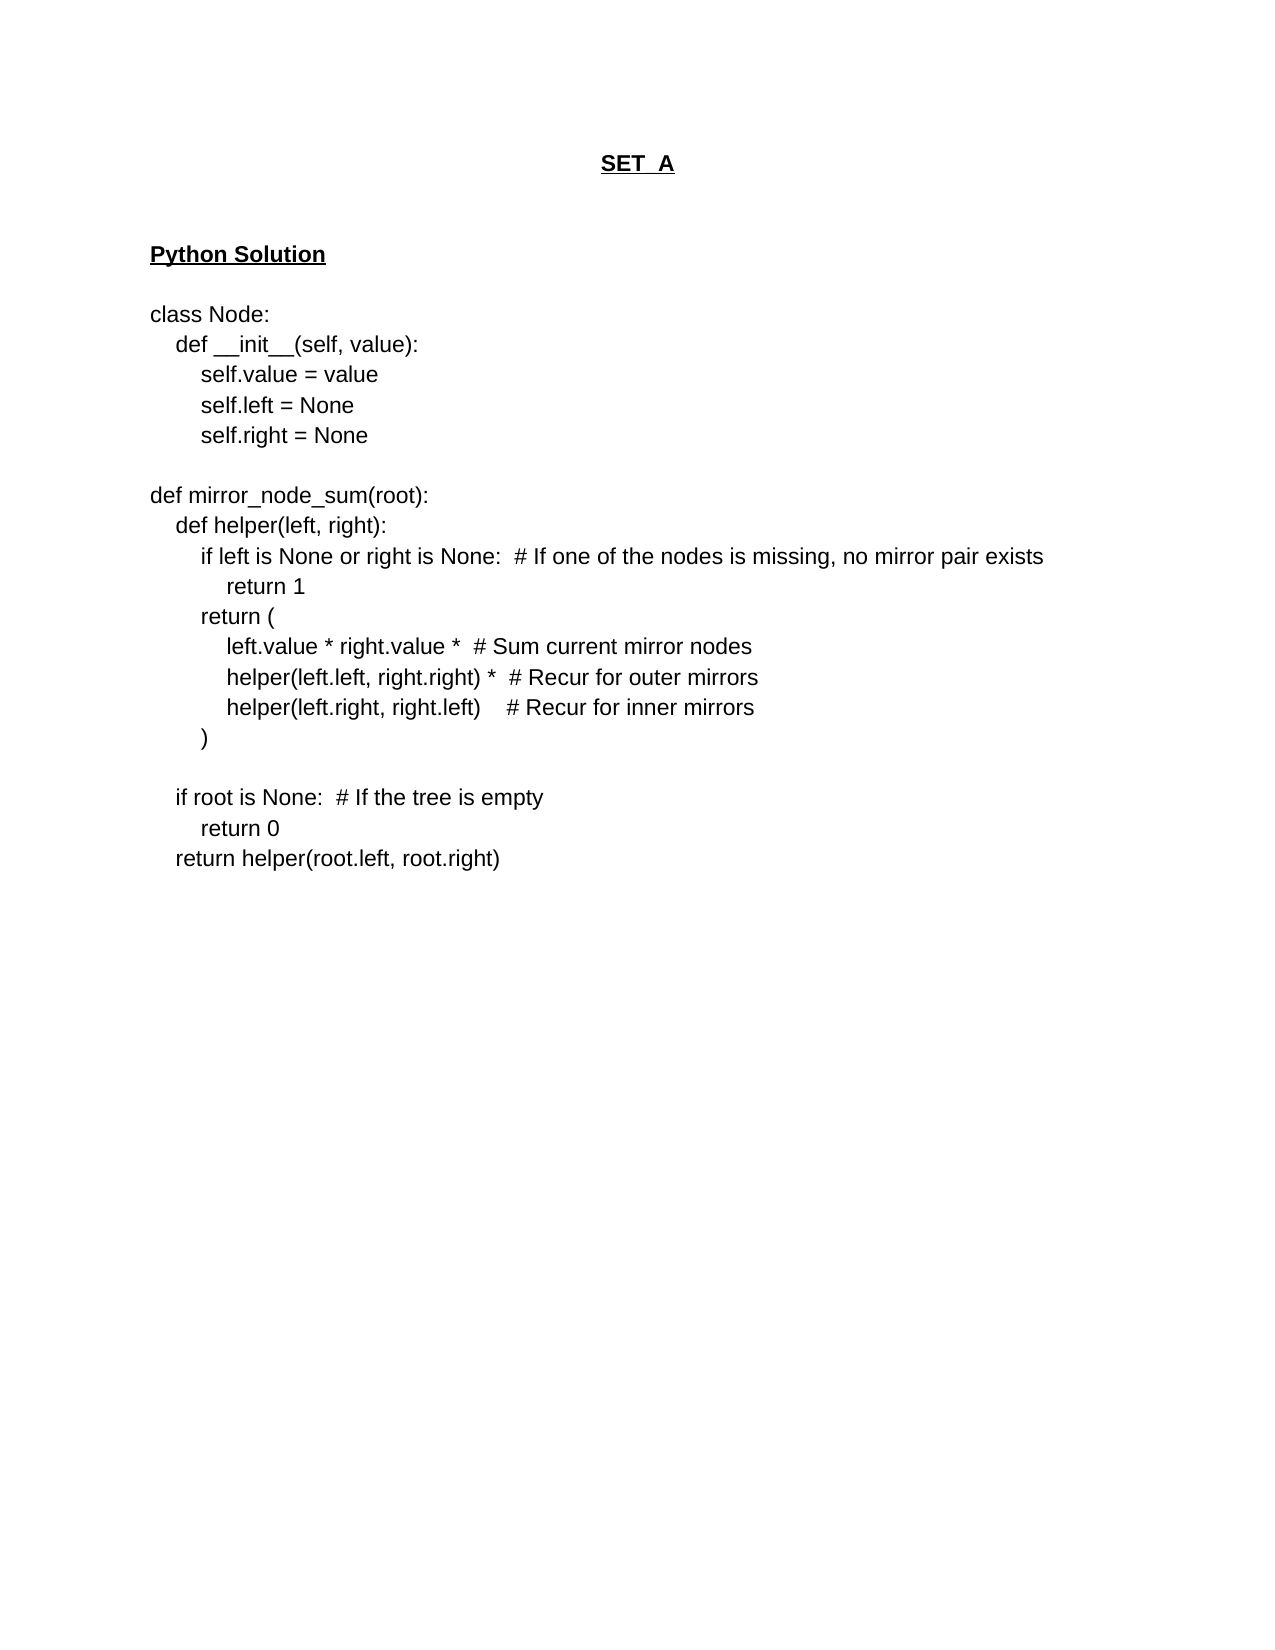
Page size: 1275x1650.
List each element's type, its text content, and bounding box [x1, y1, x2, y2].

text ) [150, 724, 1125, 750]
text def helper(left, right): [150, 512, 1125, 539]
text return 0 [150, 814, 1125, 841]
text self.right = None [150, 422, 1125, 448]
text return helper(root.left, root.right) [150, 845, 1125, 871]
text SET_A [150, 150, 1125, 207]
text self.left = None [150, 392, 1125, 418]
text left.value * right.value * # Sum current mirror nodes [150, 633, 1125, 660]
text return 1 [150, 573, 1125, 599]
text helper(left.right, right.left) # Recur for inner mirrors [150, 694, 1125, 720]
text return ( [150, 603, 1125, 629]
text if root is None: # If the tree is empty [150, 784, 1125, 811]
text def mirror_node_sum(root): [150, 482, 1125, 509]
text if left is None or right is None: # If one of the nodes is missing, no mirror pair exists [150, 543, 1125, 569]
text self.value = value [150, 361, 1125, 388]
text Python Solution class Node: [150, 210, 1125, 327]
text def __init__(self, value): [150, 331, 1125, 358]
text helper(left.left, right.right) * # Recur for outer mirrors [150, 663, 1125, 690]
